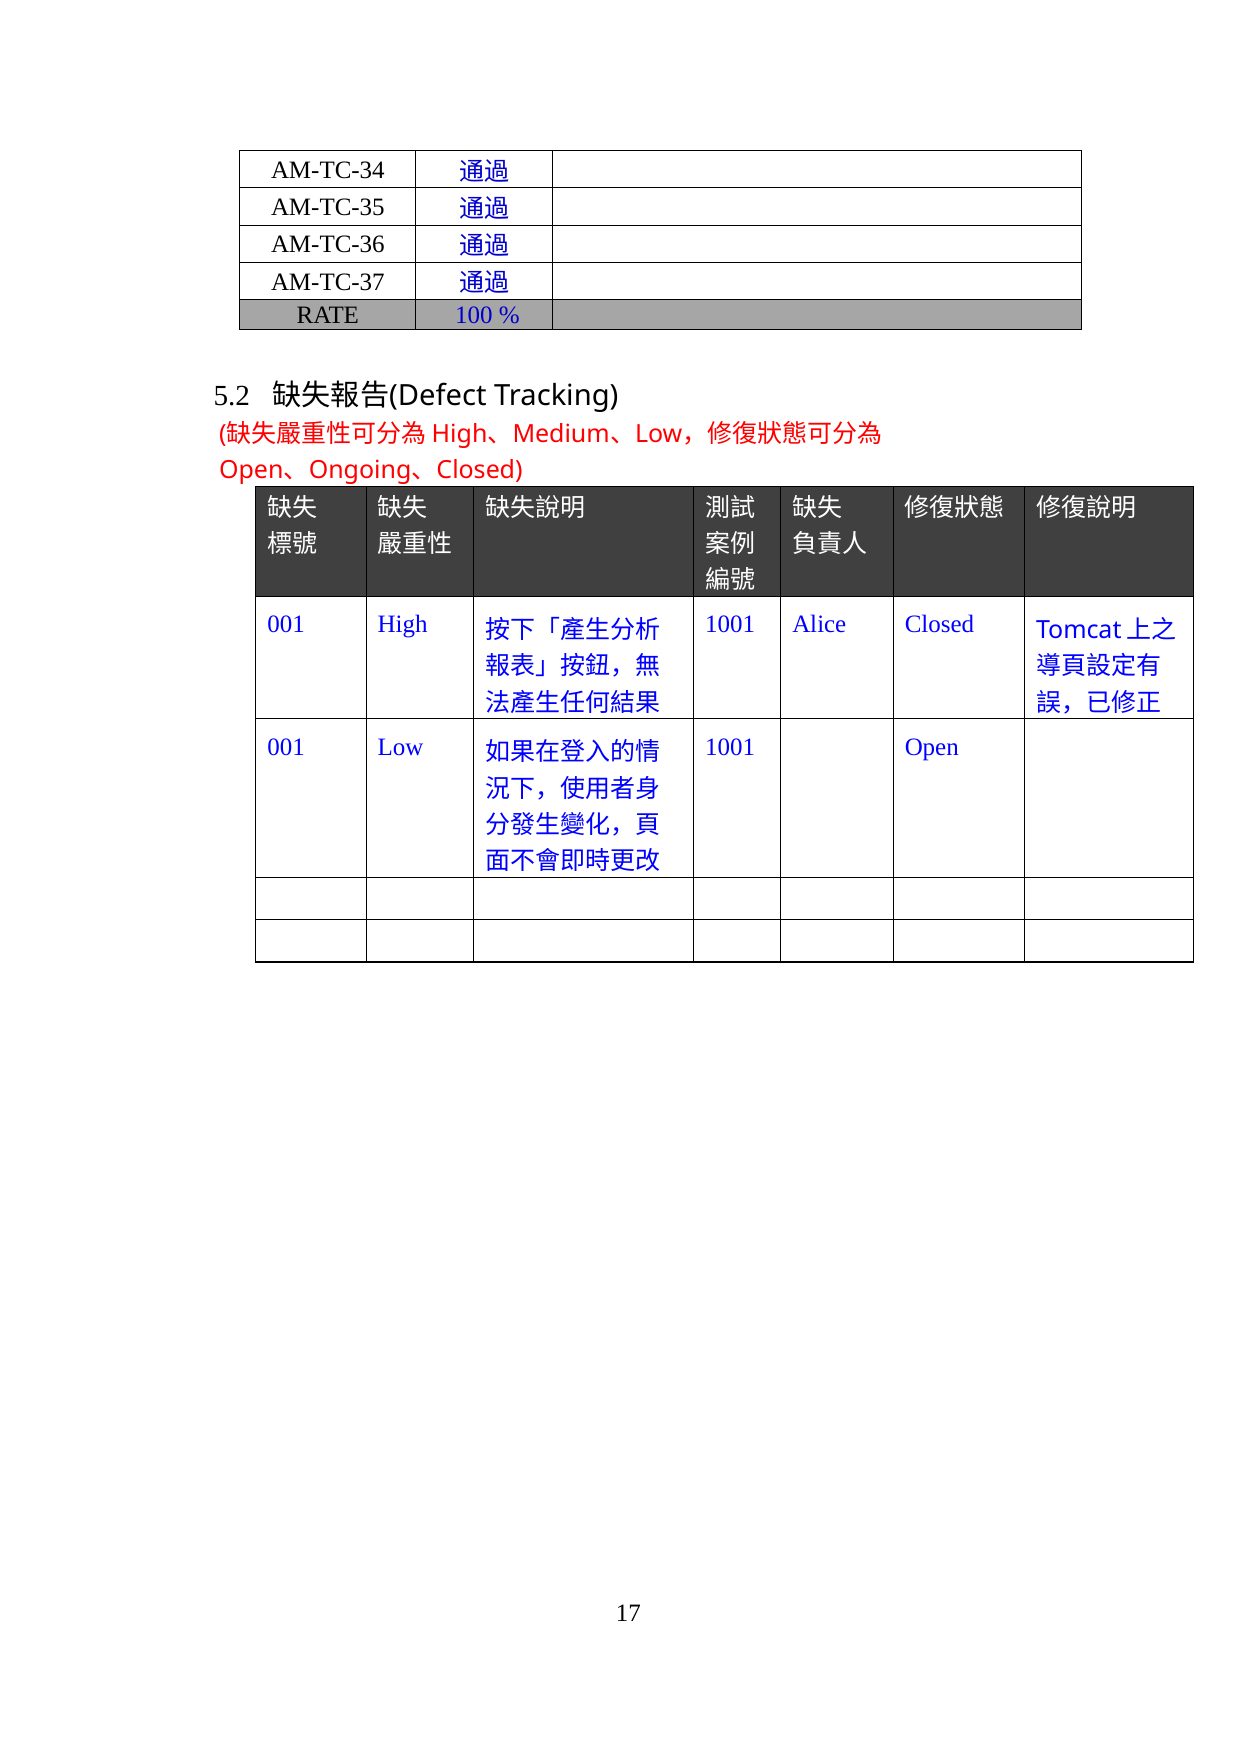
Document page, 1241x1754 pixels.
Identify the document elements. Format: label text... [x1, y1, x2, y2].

table_cell RATE [240, 300, 415, 329]
table_cell Open [894, 719, 1024, 877]
table_cell [553, 226, 1081, 262]
table_cell [781, 920, 893, 961]
table_cell [416, 151, 552, 187]
table_header [1025, 487, 1193, 596]
table_cell [256, 878, 366, 919]
table_cell High [367, 597, 473, 718]
table_cell [1025, 597, 1193, 718]
table_header [781, 487, 893, 596]
table_cell [553, 300, 1081, 329]
table_cell [256, 920, 366, 961]
table_cell Alice [781, 597, 893, 718]
table_header [256, 487, 366, 596]
table_cell Low [367, 719, 473, 877]
table_cell [367, 920, 473, 961]
table_cell [894, 878, 1024, 919]
table_cell AM-TC-35 [240, 188, 415, 224]
table_cell [474, 597, 693, 718]
table_cell [1025, 920, 1193, 961]
table_header [367, 487, 473, 596]
table_cell [416, 188, 552, 224]
table_cell [474, 878, 693, 919]
table_cell [694, 920, 780, 961]
table_cell AM-TC-36 [240, 226, 415, 262]
table_cell [474, 920, 693, 961]
table_header [894, 487, 1024, 596]
table_cell [474, 719, 693, 877]
table_cell AM-TC-37 [240, 263, 415, 299]
table_cell 001 [256, 719, 366, 877]
table_cell 1001 [694, 719, 780, 877]
table_cell [553, 151, 1081, 187]
table_cell [1025, 719, 1193, 877]
table_cell [367, 878, 473, 919]
table_cell 100 % [416, 300, 552, 329]
table_cell AM-TC-34 [240, 151, 415, 187]
table_cell Closed [894, 597, 1024, 718]
table_cell [416, 226, 552, 262]
table_cell [781, 719, 893, 877]
table_cell [781, 878, 893, 919]
table_header [474, 487, 693, 596]
table_cell 001 [256, 597, 366, 718]
table_cell [553, 263, 1081, 299]
table_header [694, 487, 780, 596]
table_cell [553, 188, 1081, 224]
table_cell [894, 920, 1024, 961]
table_cell 1001 [694, 597, 780, 718]
table_cell [694, 878, 780, 919]
table_cell [416, 263, 552, 299]
table_cell [1025, 878, 1193, 919]
